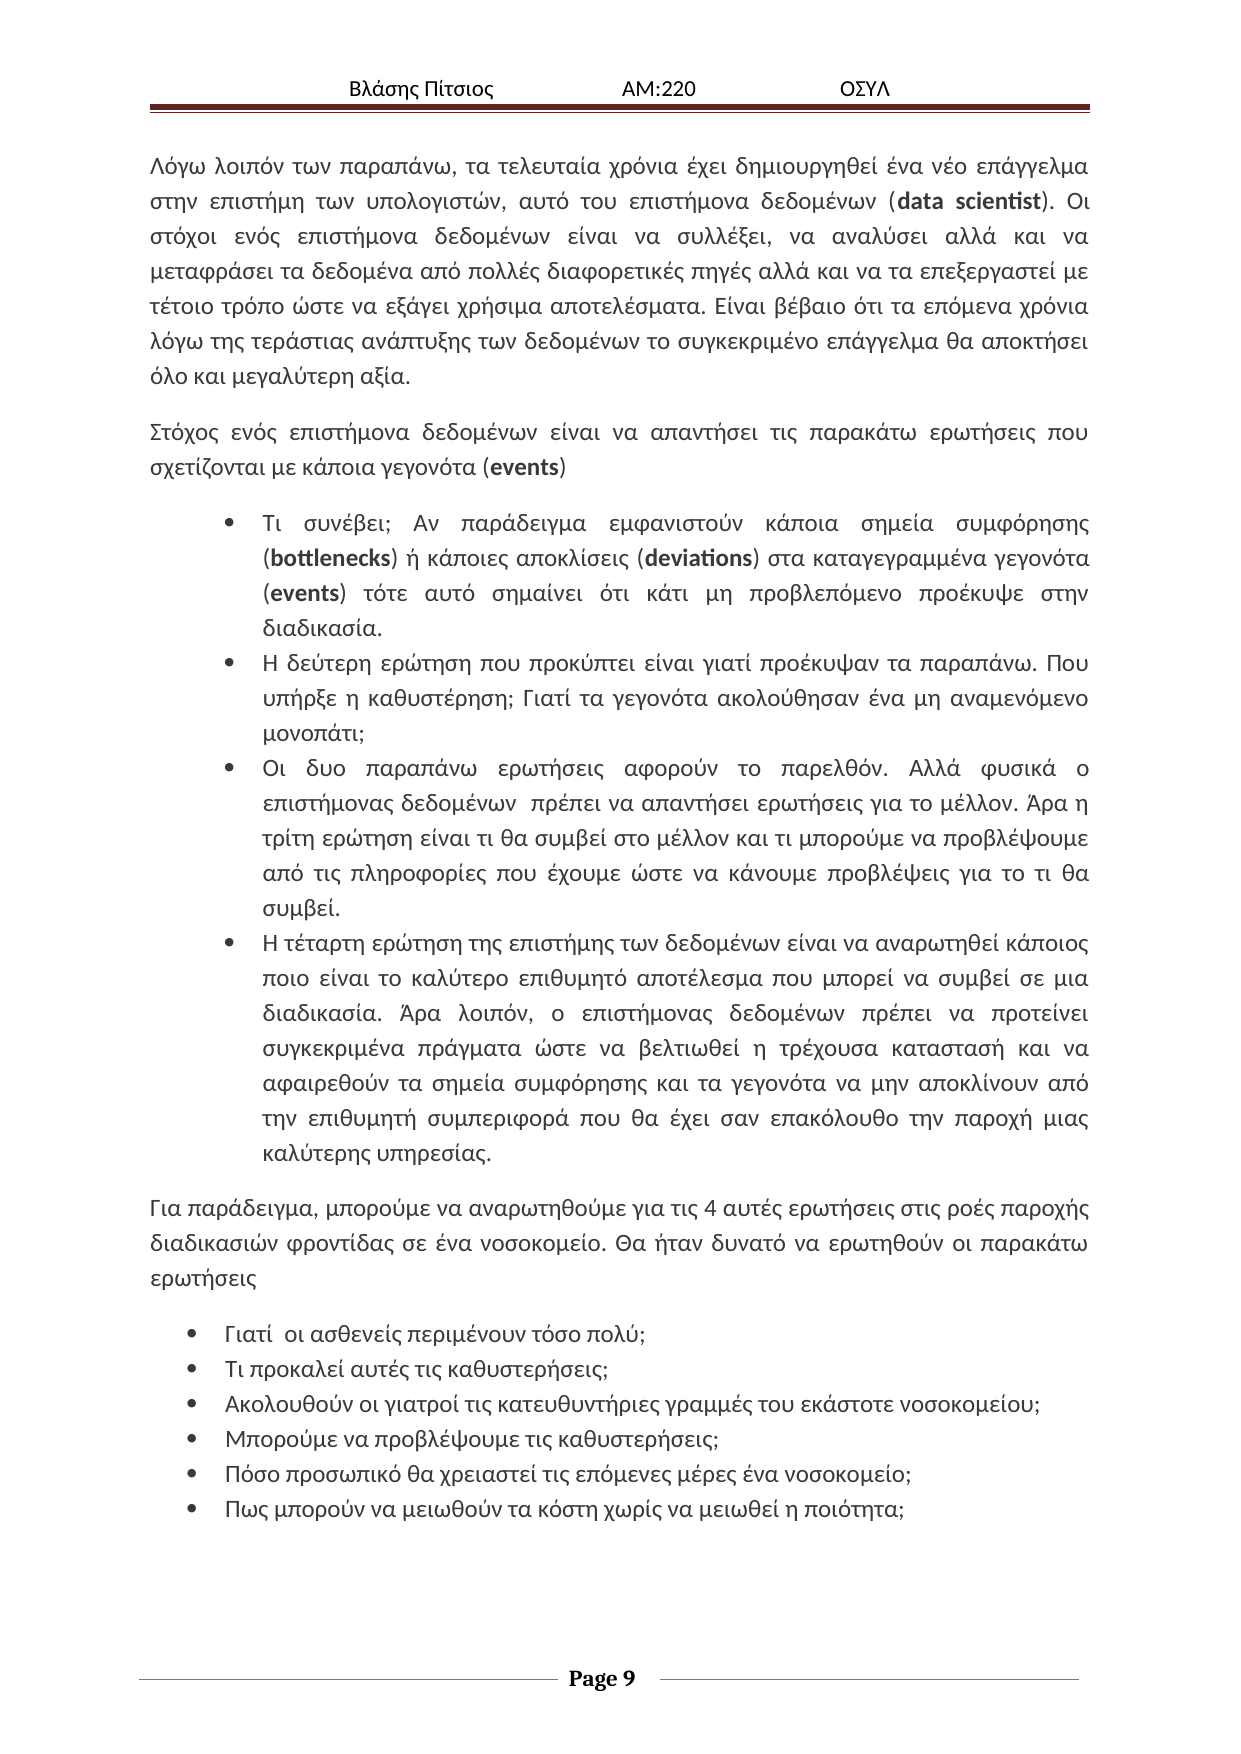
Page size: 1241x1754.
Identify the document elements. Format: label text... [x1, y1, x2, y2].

list Τι προκαλεί αυτές τις καθυστερήσεις; [187, 1353, 1090, 1384]
text Λόγω λοιπόν των παραπάνω, τα τελευταία χρόνια έχει δημιουργηθεί ένα νέο επάγγελμα στην επιστήμη των υπολογιστών, αυτό του επιστήμονα δεδομένων (data scientist). Οι στόχοι ενός επιστήμονα δεδομένων είναι να συλλέξει, να αναλύσει αλλά και να μεταφράσει τα δεδομένα από πολλές διαφορετικές πηγές αλλά και να τα επεξεργαστεί με τέτοιο τρόπο ώστε να εξάγει χρήσιμα αποτελέσματα. Είναι βέβαιο ότι τα επόμενα χρόνια λόγω της τεράστιας ανάπτυξης των δεδομένων το συγκεκριμένο επάγγελμα θα αποκτήσει όλο και μεγαλύτερη αξία. [150, 150, 1090, 391]
list Μπορούμε να προβλέψουμε τις καθυστερήσεις; [187, 1423, 1090, 1454]
list Η τέταρτη ερώτηση της επιστήμης των δεδομένων είναι να αναρωτηθεί κάποιος ποιο είναι το καλύτερο επιθυμητό αποτέλεσμα που μπορεί να συμβεί σε μια διαδικασία. Άρα λοιπόν, ο επιστήμονας δεδομένων πρέπει να προτείνει συγκεκριμένα πράγματα ώστε να βελτιωθεί η τρέχουσα καταστασή και να αφαιρεθούν τα σημεία συμφόρησης και τα γεγονότα να μην αποκλίνουν από την επιθυμητή συμπεριφορά που θα έχει σαν επακόλουθο την παροχή μιας καλύτερης υπηρεσίας. [225, 927, 1090, 1167]
list Πόσο προσωπικό θα χρειαστεί τις επόμενες μέρες ένα νοσοκομείο; [187, 1458, 1090, 1489]
list Οι δυο παραπάνω ερωτήσεις αφορούν το παρελθόν. Αλλά φυσικά ο επιστήμονας δεδομένων πρέπει να απαντήσει ερωτήσεις για το μέλλον. Άρα η τρίτη ερώτηση είναι τι θα συμβεί στο μέλλον και τι μπορούμε να προβλέψουμε από τις πληροφορίες που έχουμε ώστε να κάνουμε προβλέψεις για το τι θα συμβεί. [225, 752, 1090, 922]
text Στόχος ενός επιστήμονα δεδομένων είναι να απαντήσει τις παρακάτω ερωτήσεις που σχετίζονται με κάποια γεγονότα (events) [150, 416, 1090, 481]
list Η δεύτερη ερώτηση που προκύπτει είναι γιατί προέκυψαν τα παραπάνω. Που υπήρξε η καθυστέρηση; Γιατί τα γεγονότα ακολούθησαν ένα μη αναμενόμενο μονοπάτι; [225, 647, 1090, 747]
text Για παράδειγμα, μπορούμε να αναρωτηθούμε για τις 4 αυτές ερωτήσεις στις ροές παροχής διαδικασιών φροντίδας σε ένα νοσοκομείο. Θα ήταν δυνατό να ερωτηθούν οι παρακάτω ερωτήσεις [150, 1192, 1090, 1293]
list Ακολουθούν οι γιατροί τις κατευθυντήριες γραμμές του εκάστοτε νοσοκομείου; [187, 1388, 1090, 1419]
list Γιατί οι ασθενείς περιμένουν τόσο πολύ; [187, 1318, 1090, 1349]
list Πως μπορούν να μειωθούν τα κόστη χωρίς να μειωθεί η ποιότητα; [187, 1493, 1090, 1524]
list Τι συνέβει; Αν παράδειγμα εμφανιστούν κάποια σημεία συμφόρησης (bottlenecks) ή κάποιες αποκλίσεις (deviations) στα καταγεγραμμένα γεγονότα (events) τότε αυτό σημαίνει ότι κάτι μη προβλεπόμενο προέκυψε στην διαδικασία. [225, 507, 1090, 642]
